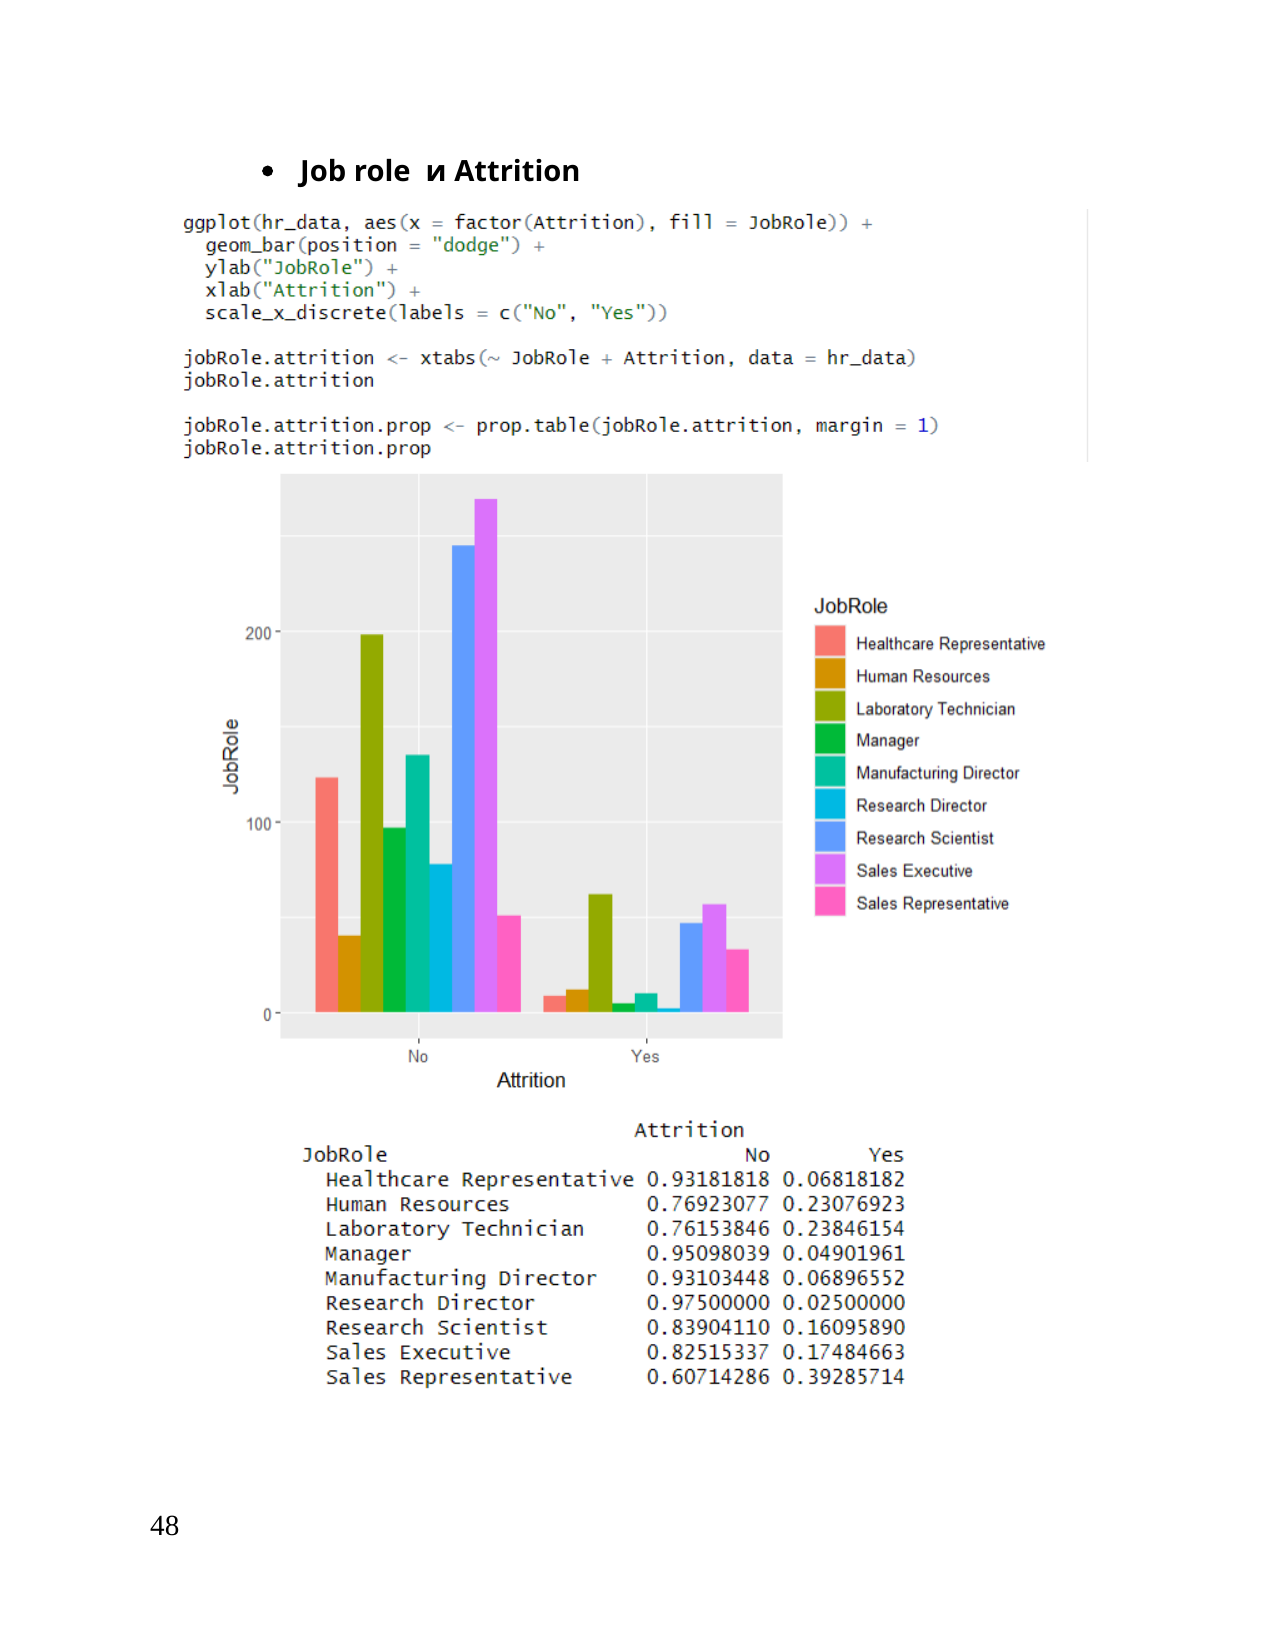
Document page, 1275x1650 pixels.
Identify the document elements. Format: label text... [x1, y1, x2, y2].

picture [218, 464, 1057, 1100]
list Job role и Attrition [262, 150, 1125, 190]
picture [183, 209, 1092, 462]
picture [295, 1118, 980, 1391]
